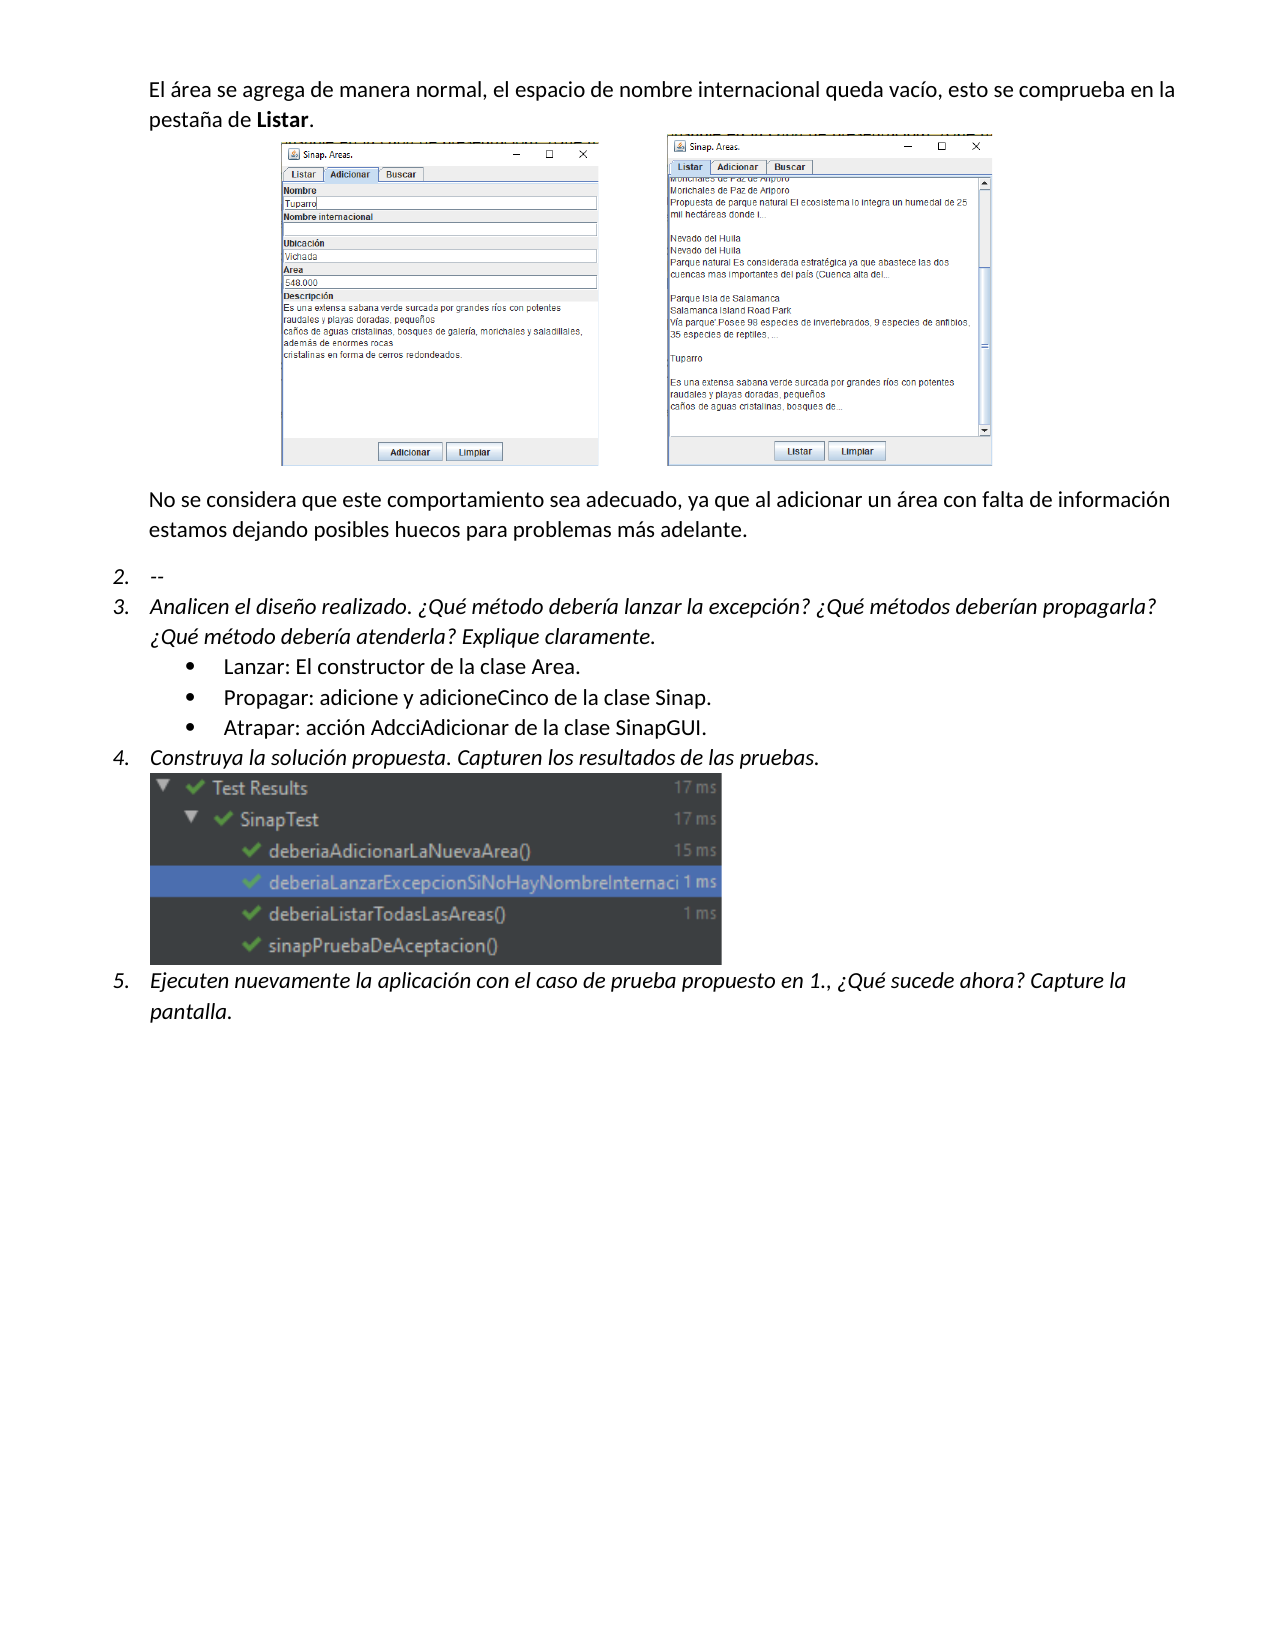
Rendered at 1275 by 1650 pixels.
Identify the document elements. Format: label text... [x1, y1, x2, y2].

picture [150, 773, 722, 965]
list Propagar: adicione y adicioneCinco de la clase Sinap. [186, 683, 1200, 711]
text El área se agrega de manera normal, el espacio de nombre internacional queda vacío, esto se comprueba en la pestaña de Listar. [149, 75, 1200, 133]
list Construya la solución propuesta. Capturen los resultados de las pruebas. [112, 743, 1200, 771]
list Lanzar: El constructor de la clase Area. [186, 652, 1200, 681]
picture [281, 142, 599, 466]
list -- [112, 562, 1200, 590]
picture [667, 134, 993, 466]
list Analicen el diseño realizado. ¿Qué método debería lanzar la excepción? ¿Qué métodos deberían propagarla? ¿Qué método debería atenderla? Explique claramente. [112, 592, 1200, 650]
list Ejecuten nuevamente la aplicación con el caso de prueba propuesto en 1., ¿Qué sucede ahora? Capture la pantalla. [112, 967, 1200, 1025]
list Atrapar: acción AdcciAdicionar de la clase SinapGUI. [186, 713, 1200, 741]
